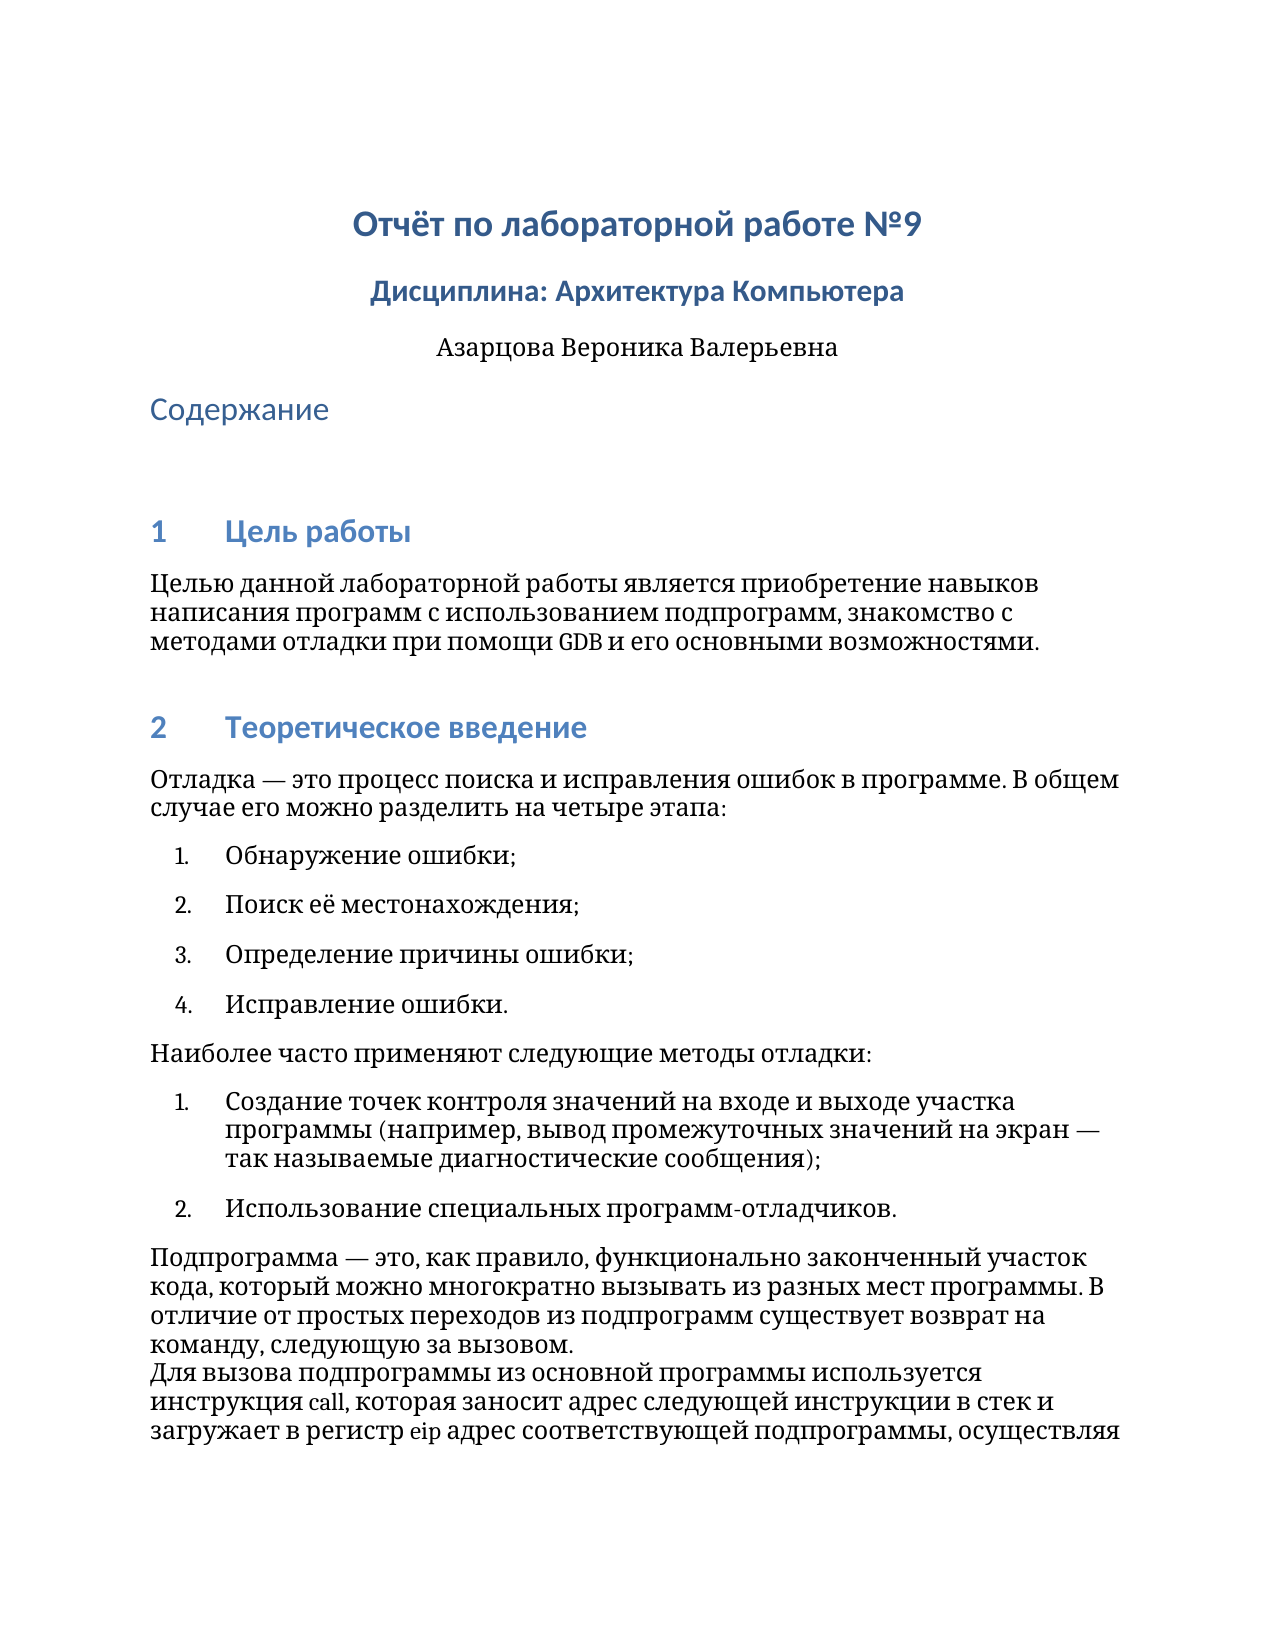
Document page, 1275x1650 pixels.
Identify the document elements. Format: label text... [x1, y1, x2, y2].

list Создание точек контроля значений на входе и выходе участка программы (например, вывод промежуточных значений на экран — так называемые диагностические сообщения); [175, 1088, 1125, 1174]
title Отчёт по лабораторной работе №9 [150, 200, 1125, 246]
list Поиск её местонахождения; [175, 891, 1125, 920]
subtitle 2 Теоретическое введение [150, 706, 1125, 747]
list Обнаружение ошибки; [175, 842, 1125, 871]
subtitle 1 Цель работы [150, 510, 1125, 551]
list Исправление ошибки. [175, 991, 1125, 1019]
list Определение причины ошибки; [175, 941, 1125, 970]
text Азарцова Вероника Валерьевна [150, 334, 1125, 363]
text Наиболее часто применяют следующие методы отладки: [150, 1040, 1125, 1069]
subtitle Дисциплина: Архитектура Компьютера [150, 271, 1125, 309]
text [150, 1244, 1125, 1446]
text Целью данной лабораторной работы является приобретение навыков написания программ с использованием подпрограмм, знакомство с методами отладки при помощи GDB и его основными возможностями. [150, 570, 1125, 656]
list Использование специальных программ-отладчиков. [175, 1195, 1125, 1223]
text Отладка — это процесс поиска и исправления ошибок в программе. В общем случае его можно разделить на четыре этапа: [150, 766, 1125, 823]
